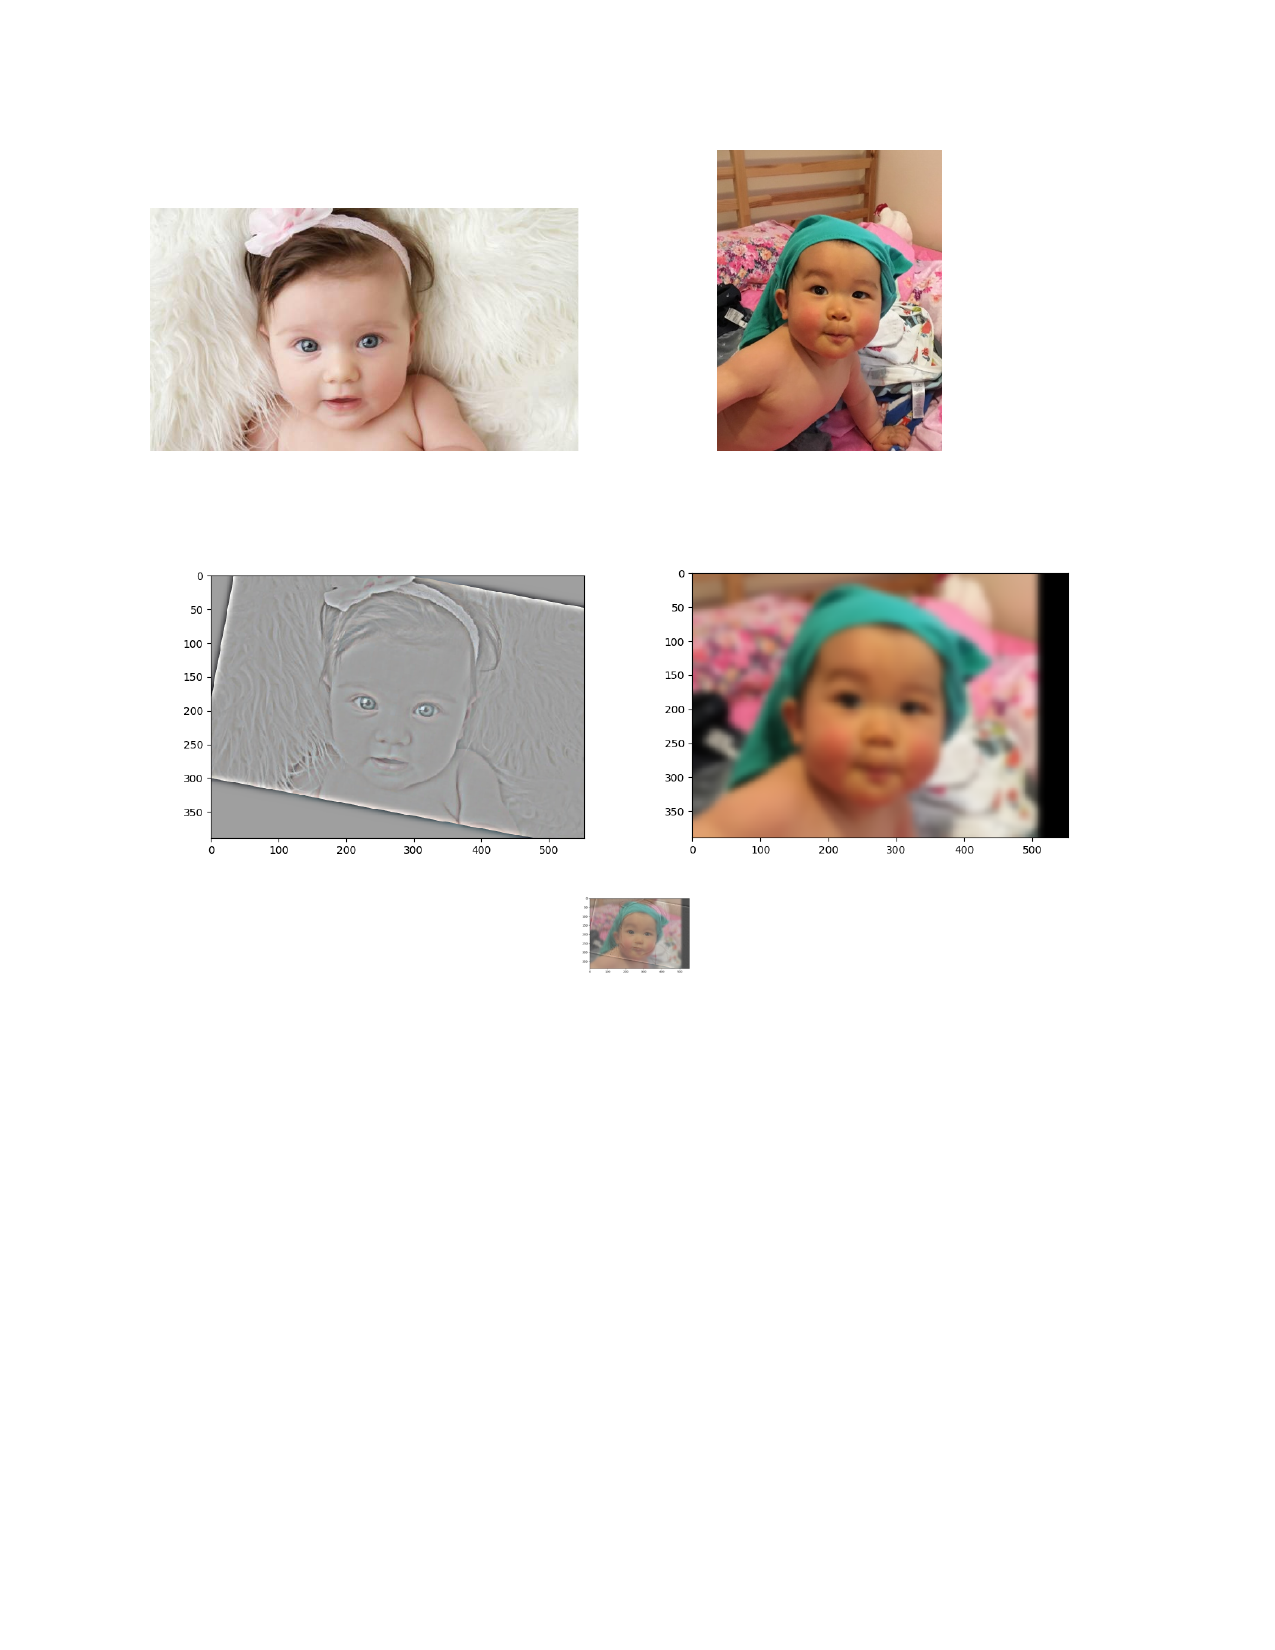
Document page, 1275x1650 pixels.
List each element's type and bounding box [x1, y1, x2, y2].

picture [717, 150, 942, 451]
picture [150, 521, 1116, 981]
picture [150, 208, 579, 451]
